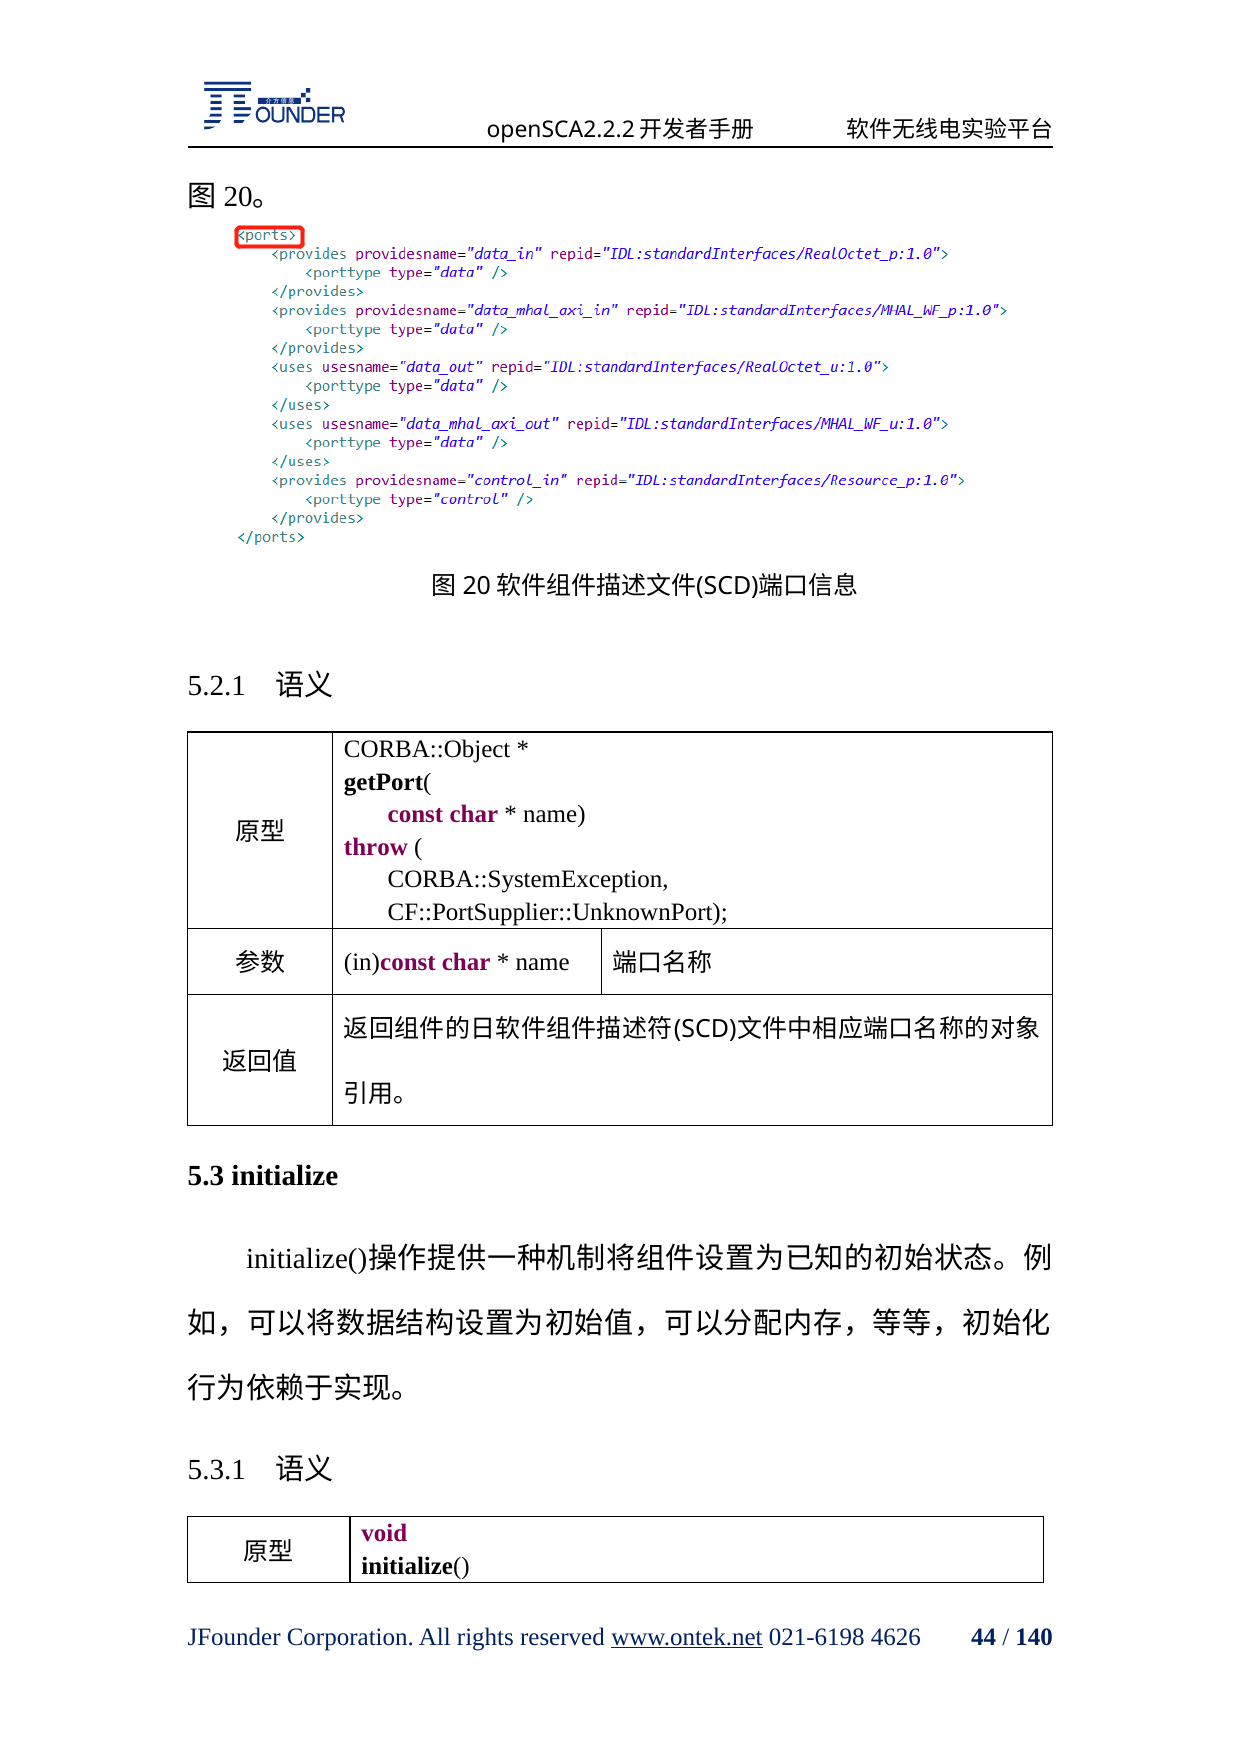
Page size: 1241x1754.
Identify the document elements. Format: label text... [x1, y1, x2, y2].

picture [187, 73, 361, 138]
text 语义 [187, 650, 1053, 715]
text 图 20软件组件描述文件(SCD)端口信息 [187, 551, 1053, 616]
table_cell (in)const char * name [333, 929, 601, 993]
text initialize [187, 1142, 1053, 1207]
table_cell 端口名称 [602, 929, 1052, 993]
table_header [351, 1517, 1043, 1582]
table_cell 返回组件的日软件组件描述符(SCD)文件中相应端口名称的对象引用。 [333, 995, 1052, 1124]
picture [197, 225, 1043, 549]
table_header 原型 [188, 733, 332, 927]
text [187, 161, 1053, 226]
table_header CORBA::Object * getPort( const char * name) throw ( CORBA::SystemException, CF::PortSupplier::UnknownPort); [333, 733, 1052, 927]
text 语义 [187, 1434, 1053, 1499]
table_cell 返回值 [188, 995, 332, 1124]
table_cell 参数 [188, 929, 332, 993]
text initialize()操作提供一种机制将组件设置为已知的初始状态。例如，可以将数据结构设置为初始值，可以分配内存，等等，初始化行为依赖于实现。 [187, 1223, 1053, 1418]
table_header 原型 [188, 1517, 349, 1582]
